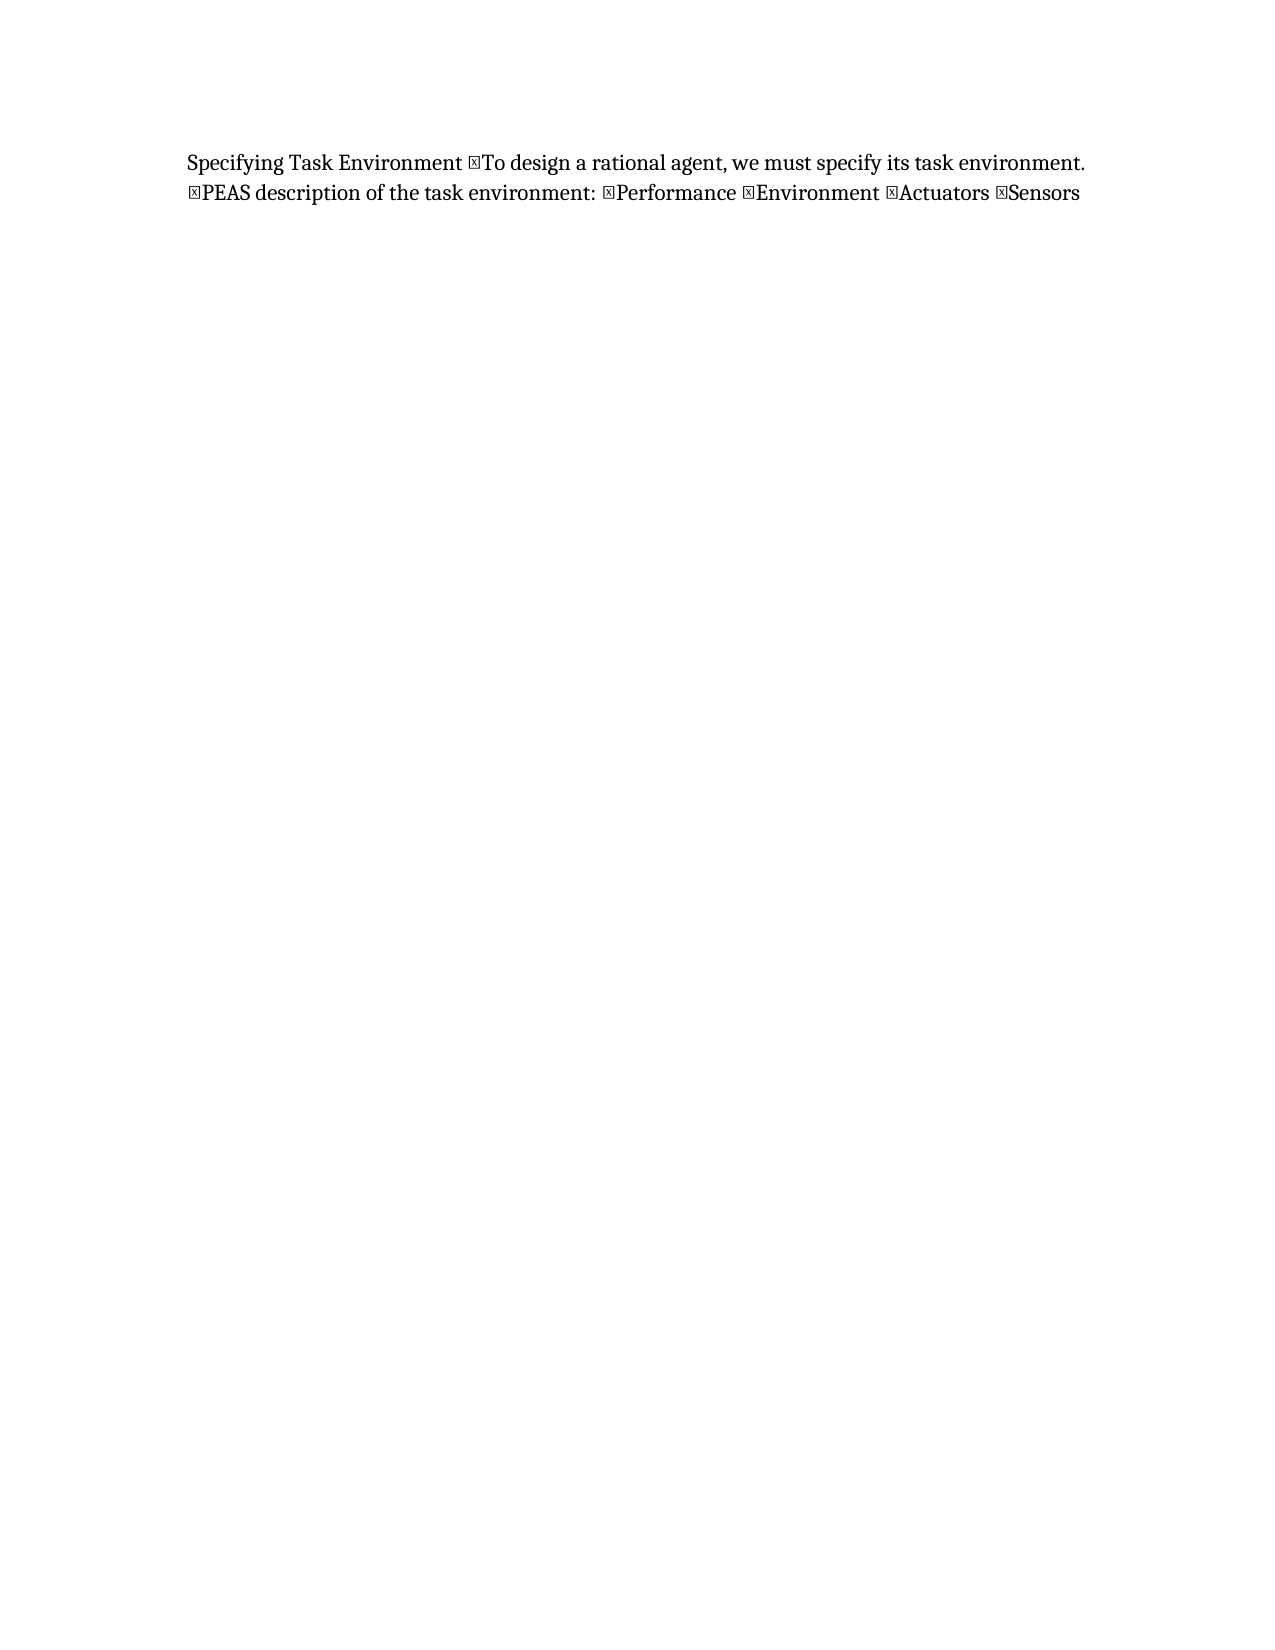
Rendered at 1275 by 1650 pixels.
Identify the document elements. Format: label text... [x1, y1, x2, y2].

text Specifying Task Environment To design a rational agent, we must specify its task environment. PEAS description of the task environment: Performance Environment Actuators Sensors [187, 150, 1087, 207]
